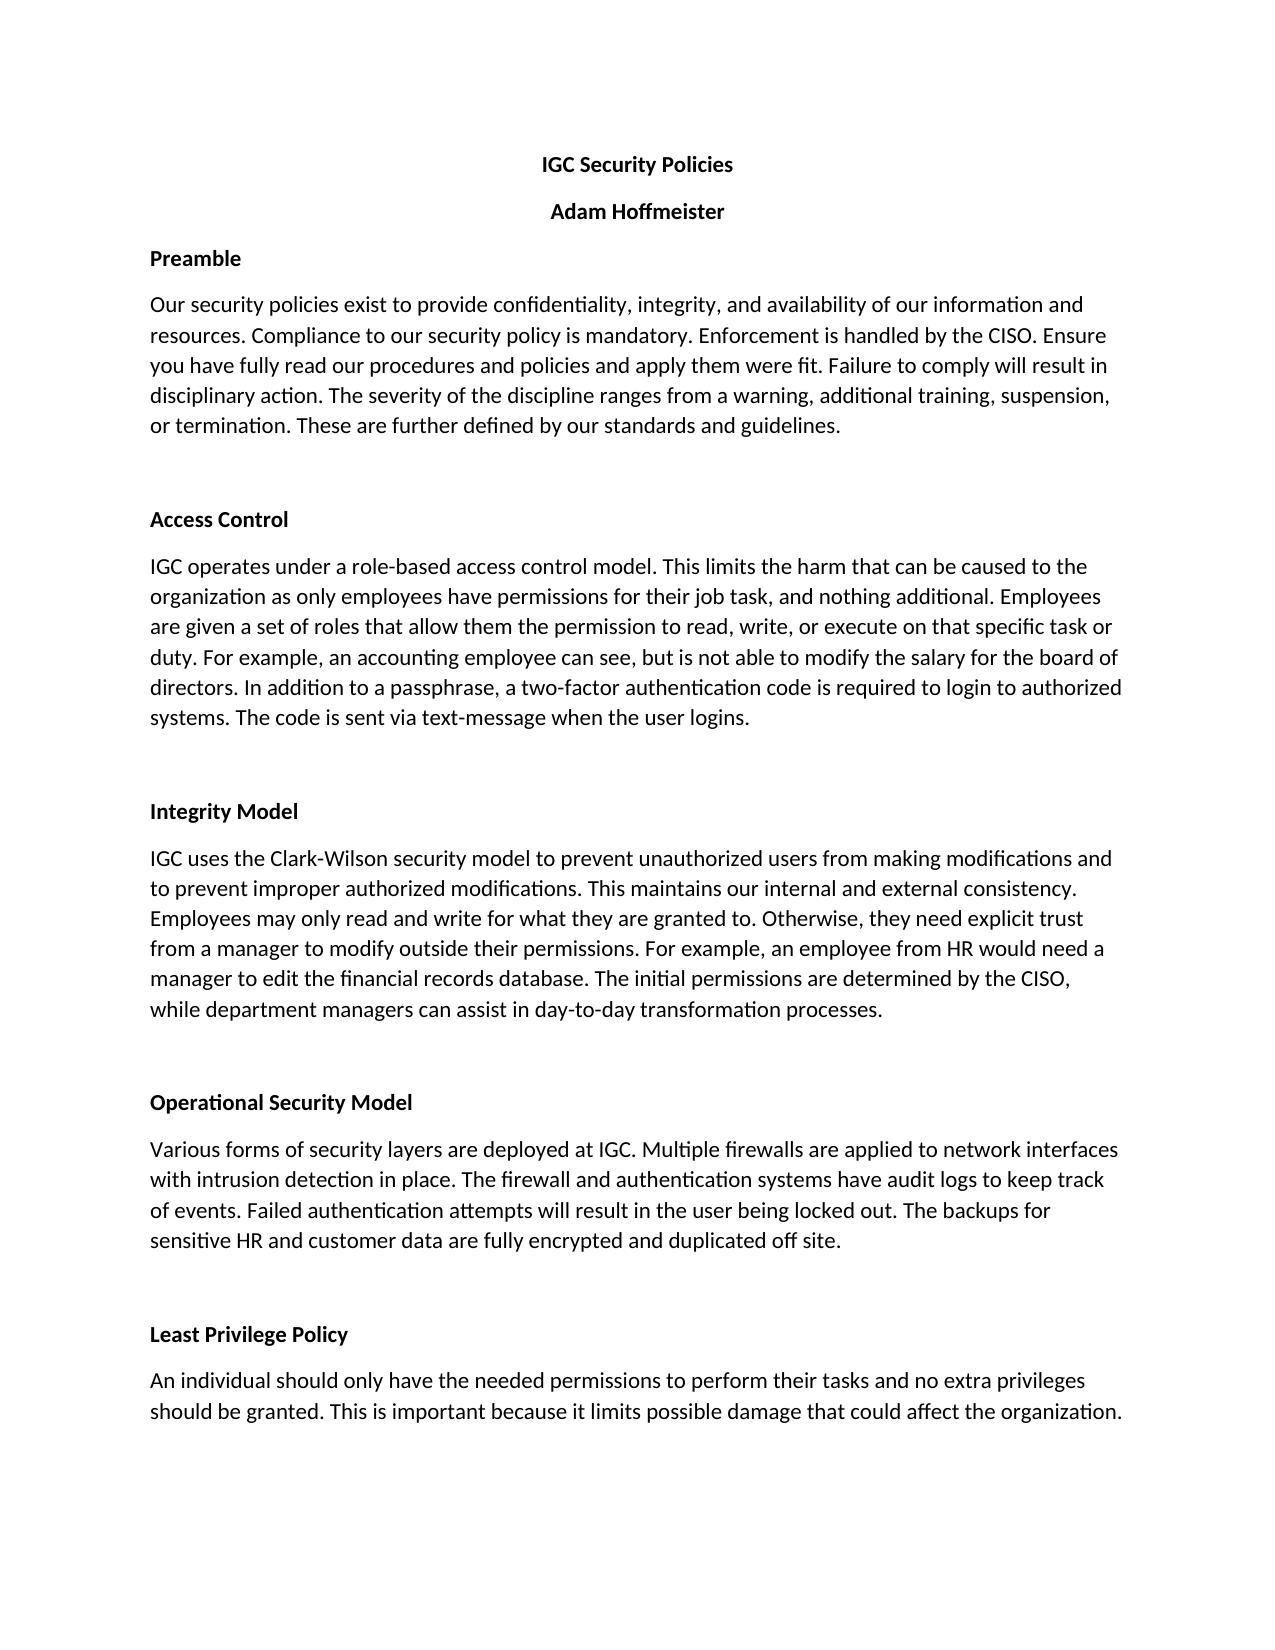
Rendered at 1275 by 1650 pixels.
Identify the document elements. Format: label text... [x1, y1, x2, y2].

text An individual should only have the needed permissions to perform their tasks and no extra privileges should be granted. This is important because it limits possible damage that could affect the organization. [150, 1367, 1125, 1425]
text Integrity Model [150, 797, 1125, 825]
text Adam Hoffmeister [150, 197, 1125, 225]
text Operational Security Model [150, 1088, 1125, 1117]
text Preamble [150, 244, 1125, 272]
text Least Privilege Policy [150, 1320, 1125, 1348]
text IGC Security Policies [150, 150, 1125, 178]
text Our security policies exist to provide confidentiality, integrity, and availability of our information and resources. Compliance to our security policy is mandatory. Enforcement is handled by the CISO. Ensure you have fully read our procedures and policies and apply them were fit. Failure to comply will result in disciplinary action. The severity of the discipline ranges from a warning, additional training, suspension, or termination. These are further defined by our standards and guidelines. [150, 291, 1125, 439]
text Access Control [150, 505, 1125, 533]
text IGC uses the Clark-Wilson security model to prevent unauthorized users from making modifications and to prevent improper authorized modifications. This maintains our internal and external consistency. Employees may only read and write for what they are granted to. Otherwise, they need explicit trust from a manager to modify outside their permissions. For example, an employee from HR would need a manager to edit the financial records database. The initial permissions are determined by the CISO, while department managers can assist in day-to-day transformation processes. [150, 844, 1125, 1023]
text IGC operates under a role-based access control model. This limits the harm that can be caused to the organization as only employees have permissions for their job task, and nothing additional. Employees are given a set of roles that allow them the permission to read, write, or execute on that specific task or duty. For example, an accounting employee can see, but is not able to modify the salary for the board of directors. In addition to a passphrase, a two-factor authentication code is required to login to authorized systems. The code is sent via text-message when the user logins. [150, 552, 1125, 731]
text Various forms of security layers are deployed at IGC. Multiple firewalls are applied to network interfaces with intrusion detection in place. The firewall and authentication systems have audit logs to keep track of events. Failed authentication attempts will result in the user being locked out. The backups for sensitive HR and customer data are fully encrypted and duplicated off site. [150, 1135, 1125, 1254]
